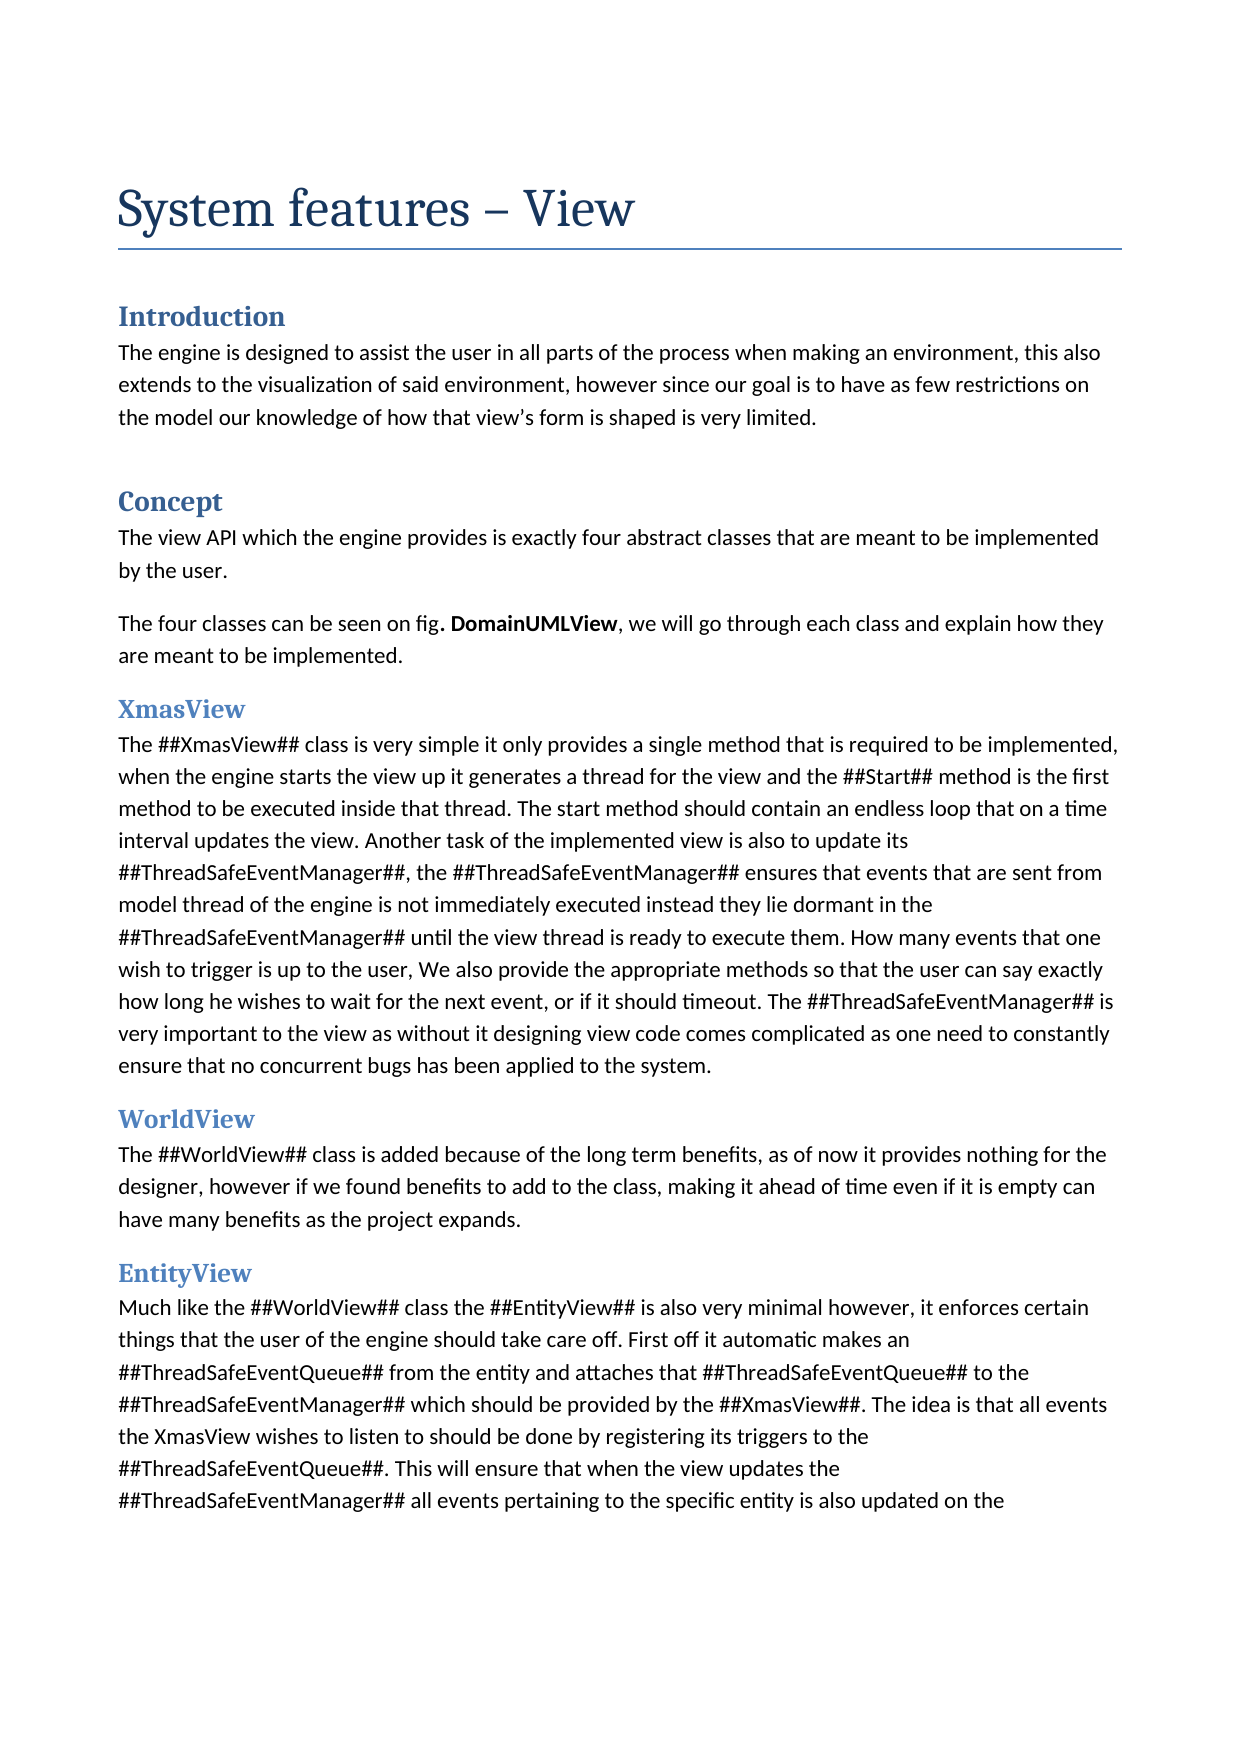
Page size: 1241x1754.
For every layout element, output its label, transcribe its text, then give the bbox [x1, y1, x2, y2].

text The ##XmasView## class is very simple it only provides a single method that is required to be implemented, when the engine starts the view up it generates a thread for the view and the ##Start## method is the first method to be executed inside that thread. The start method should contain an endless loop that on a time interval updates the view. Another task of the implemented view is also to update its ##ThreadSafeEventManager##, the ##ThreadSafeEventManager## ensures that events that are sent from model thread of the engine is not immediately executed instead they lie dormant in the ##ThreadSafeEventManager## until the view thread is ready to execute them. How many events that one wish to trigger is up to the user, We also provide the appropriate methods so that the user can say exactly how long he wishes to wait for the next event, or if it should timeout. The ##ThreadSafeEventManager## is very important to the view as without it designing view code comes complicated as one need to constantly ensure that no concurrent bugs has been applied to the system. [118, 730, 1122, 1079]
text The four classes can be seen on fig. DomainUMLView, we will go through each class and explain how they are meant to be implemented. [118, 609, 1122, 669]
text The ##WorldView## class is added because of the long term benefits, as of now it provides nothing for the designer, however if we found benefits to add to the class, making it ahead of time even if it is empty can have many benefits as the project expands. [118, 1140, 1122, 1233]
subtitle Concept [118, 485, 1122, 518]
text The view API which the engine provides is exactly four abstract classes that are meant to be implemented by the user. [118, 523, 1122, 584]
title System features – View [118, 177, 1122, 248]
subtitle WorldView [118, 1104, 1122, 1136]
text The engine is designed to assist the user in all parts of the process when making an environment, this also extends to the visualization of said environment, however since our goal is to have as few restrictions on the model our knowledge of how that view’s form is shaped is very limited. [118, 338, 1122, 431]
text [118, 1293, 1122, 1514]
subtitle Introduction [118, 300, 1122, 333]
subtitle EntityView [118, 1258, 1122, 1289]
subtitle XmasView [118, 694, 1122, 725]
